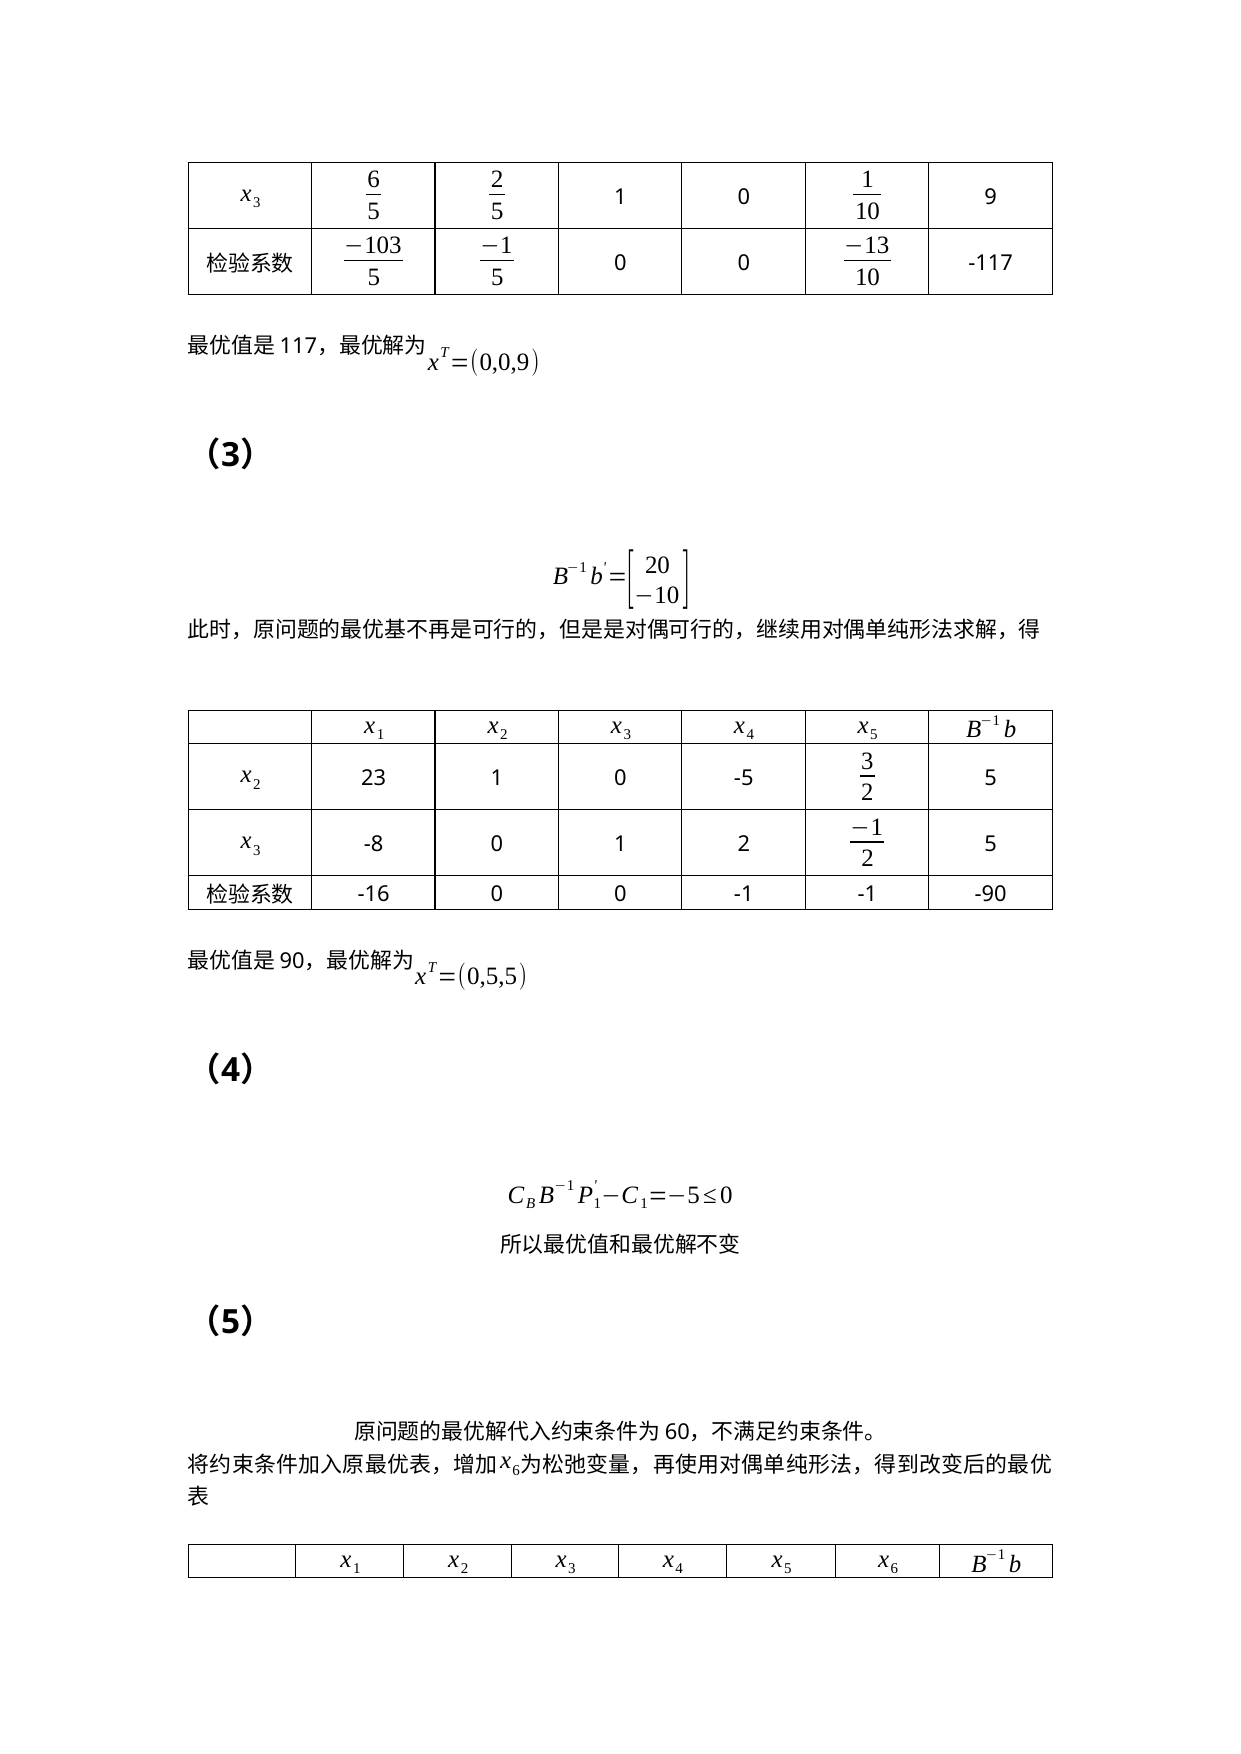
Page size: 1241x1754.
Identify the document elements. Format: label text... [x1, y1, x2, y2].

subtitle （5） [187, 1286, 1053, 1351]
table_cell -1 [682, 876, 805, 909]
table_cell 检验系数 [189, 229, 311, 294]
table_cell [436, 163, 558, 228]
table_cell 1 [436, 744, 558, 809]
table_header [296, 1545, 403, 1577]
table_header [436, 711, 558, 743]
table_cell 检验系数 [189, 876, 311, 909]
table_cell 0 [436, 810, 558, 875]
table_cell 23 [312, 744, 434, 809]
table_header [836, 1545, 939, 1577]
table_cell 0 [559, 744, 681, 809]
table_cell [189, 744, 311, 809]
text 此时，原问题的最优基不再是可行的，但是是对偶可行的，继续用对偶单纯形法求解，得 [187, 612, 1053, 644]
table_header [806, 711, 928, 743]
table_cell [189, 163, 311, 228]
table_cell -16 [312, 876, 434, 909]
table_cell [436, 229, 558, 294]
table_header [189, 1545, 295, 1577]
table_header [619, 1545, 726, 1577]
table_cell 9 [929, 163, 1052, 228]
text 所以最优值和最优解不变 [187, 1227, 1053, 1259]
table_cell -90 [929, 876, 1052, 909]
table_cell 0 [682, 163, 805, 228]
table_header [559, 711, 681, 743]
table_cell 0 [436, 876, 558, 909]
text 最优值是90，最优解为 [187, 942, 1053, 1007]
table_cell -117 [929, 229, 1052, 294]
table_cell 1 [559, 810, 681, 875]
table_header [189, 711, 311, 743]
table_cell [312, 163, 434, 228]
table_cell 0 [559, 229, 681, 294]
table_cell [806, 744, 928, 809]
table_cell 2 [682, 810, 805, 875]
table_cell [189, 810, 311, 875]
table_cell [806, 810, 928, 875]
subtitle （3） [187, 420, 1053, 485]
table_header [312, 711, 434, 743]
table_cell 5 [929, 810, 1052, 875]
table_header [940, 1545, 1052, 1577]
table_header [682, 711, 805, 743]
table_cell [806, 163, 928, 228]
table_cell 5 [929, 744, 1052, 809]
table_cell [806, 229, 928, 294]
table_header [512, 1545, 618, 1577]
table_cell 0 [682, 229, 805, 294]
table_cell 1 [559, 163, 681, 228]
subtitle （4） [187, 1034, 1053, 1099]
text 最优值是117，最优解为 [187, 328, 1053, 393]
text 将约束条件加入原最优表，增加为松弛变量，再使用对偶单纯形法，得到改变后的最优表 [187, 1446, 1053, 1511]
table_header [727, 1545, 835, 1577]
table_header [404, 1545, 511, 1577]
table_cell 0 [559, 876, 681, 909]
table_cell -1 [806, 876, 928, 909]
table_cell -5 [682, 744, 805, 809]
table_cell [312, 229, 434, 294]
table_header [929, 711, 1052, 743]
text 原问题的最优解代入约束条件为60，不满足约束条件。 [187, 1414, 1053, 1446]
table_cell -8 [312, 810, 434, 875]
